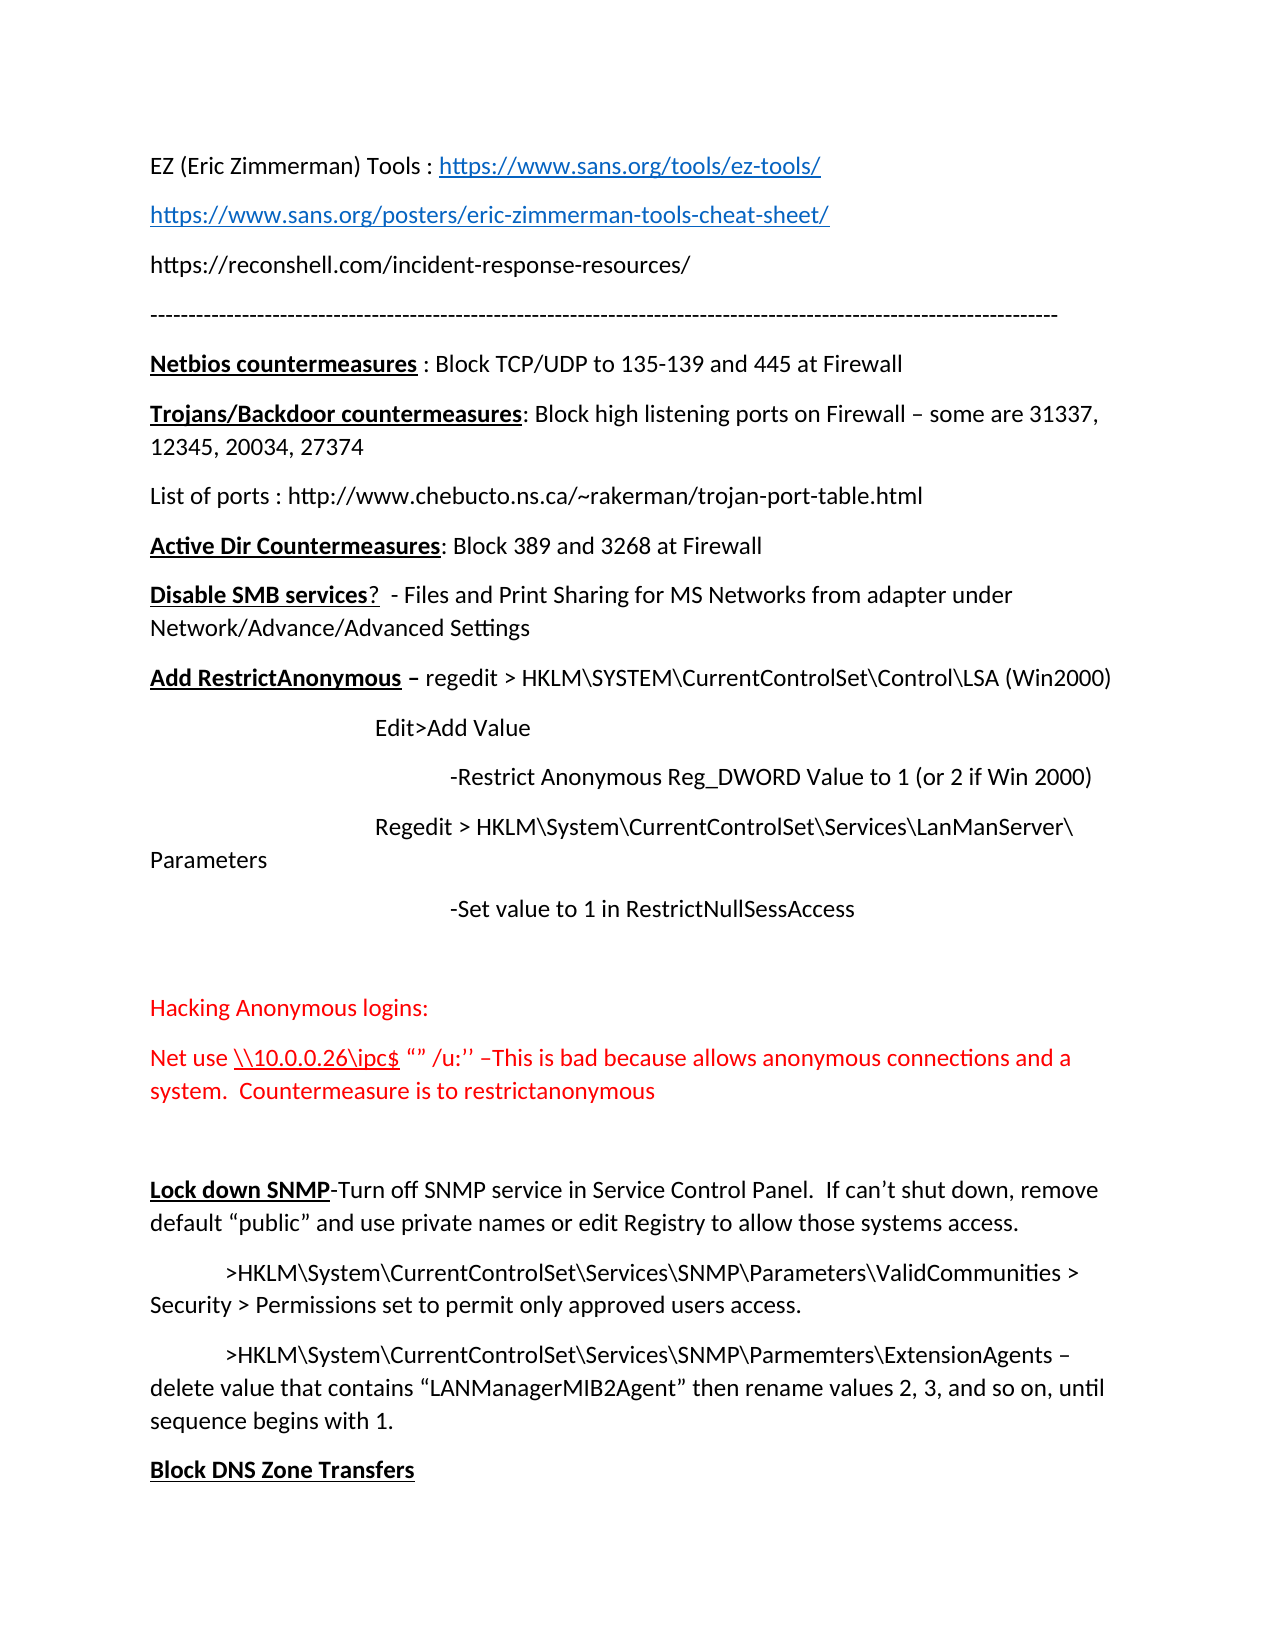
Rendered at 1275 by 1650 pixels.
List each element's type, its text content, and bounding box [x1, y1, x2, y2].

text Net use \\10.0.0.26\ipc$ “” /u:’’ –This is bad because allows anonymous connections and a system. Countermeasure is to restrictanonymous [150, 1042, 1125, 1106]
text Active Dir Countermeasures: Block 389 and 3268 at Firewall [150, 530, 1125, 561]
text https://reconshell.com/incident-response-resources/ [150, 249, 1125, 280]
text >HKLM\System\CurrentControlSet\Services\SNMP\Parameters\ValidCommunities > Security > Permissions set to permit only approved users access. [150, 1257, 1125, 1320]
text Edit>Add Value [150, 712, 1125, 742]
text Lock down SNMP-Turn off SNMP service in Service Control Panel. If can’t shut down, remove default “public” and use private names or edit Registry to allow those systems access. [150, 1174, 1125, 1238]
text ----------------------------------------------------------------------------------------------------------------------- [150, 299, 1125, 329]
text Block DNS Zone Transfers [150, 1454, 1125, 1485]
text List of ports : http://www.chebucto.ns.ca/~rakerman/trojan-port-table.html [150, 480, 1125, 511]
text Trojans/Backdoor countermeasures: Block high listening ports on Firewall – some are 31337, 12345, 20034, 27374 [150, 398, 1125, 461]
text Netbios countermeasures : Block TCP/UDP to 135-139 and 445 at Firewall [150, 348, 1125, 379]
text -Set value to 1 in RestrictNullSessAccess [150, 893, 1125, 924]
text Regedit > HKLM\System\CurrentControlSet\Services\LanManServer\Parameters [150, 811, 1125, 874]
text Add RestrictAnonymous – regedit > HKLM\SYSTEM\CurrentControlSet\Control\LSA (Win2000) [150, 662, 1125, 693]
text https://www.sans.org/posters/eric-zimmerman-tools-cheat-sheet/ [150, 199, 1125, 230]
text >HKLM\System\CurrentControlSet\Services\SNMP\Parmemters\ExtensionAgents – delete value that contains “LANManagerMIB2Agent” then rename values 2, 3, and so on, until sequence begins with 1. [150, 1339, 1125, 1436]
text Hacking Anonymous logins: [150, 992, 1125, 1023]
text Disable SMB services? - Files and Print Sharing for MS Networks from adapter under Network/Advance/Advanced Settings [150, 579, 1125, 643]
text EZ (Eric Zimmerman) Tools : https://www.sans.org/tools/ez-tools/ [150, 150, 1125, 181]
text -Restrict Anonymous Reg_DWORD Value to 1 (or 2 if Win 2000) [150, 761, 1125, 792]
